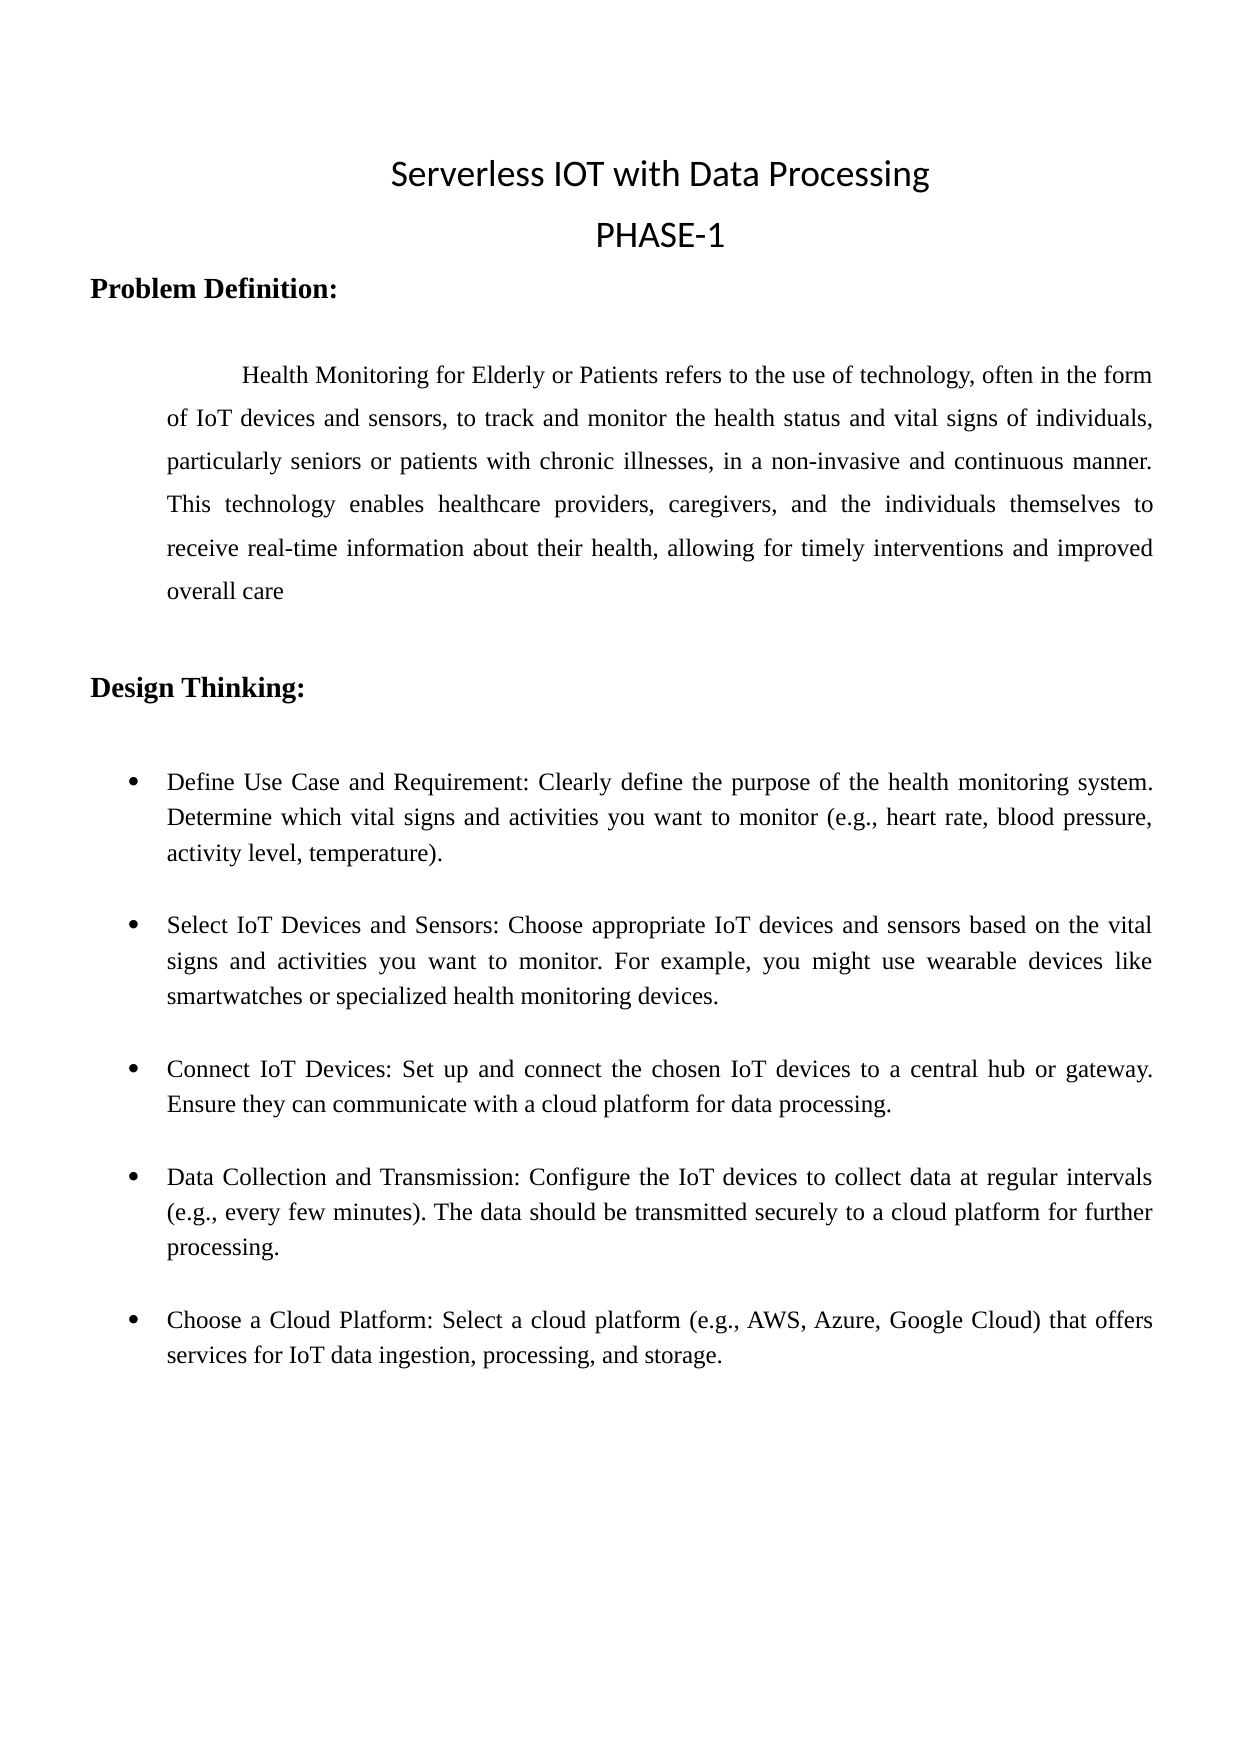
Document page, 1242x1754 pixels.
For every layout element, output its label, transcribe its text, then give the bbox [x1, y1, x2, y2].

list Data Collection and Transmission: Configure the IoT devices to collect data at regular intervals (e.g., every few minutes). The data should be transmitted securely to a cloud platform for further processing. [129, 1162, 1154, 1261]
list Select IoT Devices and Sensors: Choose appropriate IoT devices and sensors based on the vital signs and activities you want to monitor. For example, you might use wearable devices like smartwatches or specialized health monitoring devices. [129, 911, 1154, 1010]
list Define Use Case and Requirement: Clearly define the purpose of the health monitoring system. Determine which vital signs and activities you want to monitor (e.g., heart rate, blood pressure, activity level, temperature). [129, 767, 1154, 867]
text Design Thinking: [90, 671, 1154, 704]
list Choose a Cloud Platform: Select a cloud platform (e.g., AWS, Azure, Google Cloud) that offers services for IoT data ingestion, processing, and storage. [129, 1305, 1154, 1369]
list Connect IoT Devices: Set up and connect the chosen IoT devices to a central hub or gateway. Ensure they can communicate with a cloud platform for data processing. [129, 1054, 1154, 1118]
subtitle PHASE-1 [92, 211, 1154, 257]
text Health Monitoring for Elderly or Patients refers to the use of technology, often in the form of IoT devices and sensors, to track and monitor the health status and vital signs of individuals, particularly seniors or patients with chronic illnesses, in a non-invasive and continuous manner. This technology enables healthcare providers, caregivers, and the individuals themselves to receive real-time information about their health, allowing for timely interventions and improved overall care [167, 360, 1154, 604]
text Problem Definition: [90, 271, 1154, 305]
subtitle Serverless IOT with Data Processing [92, 150, 1154, 196]
